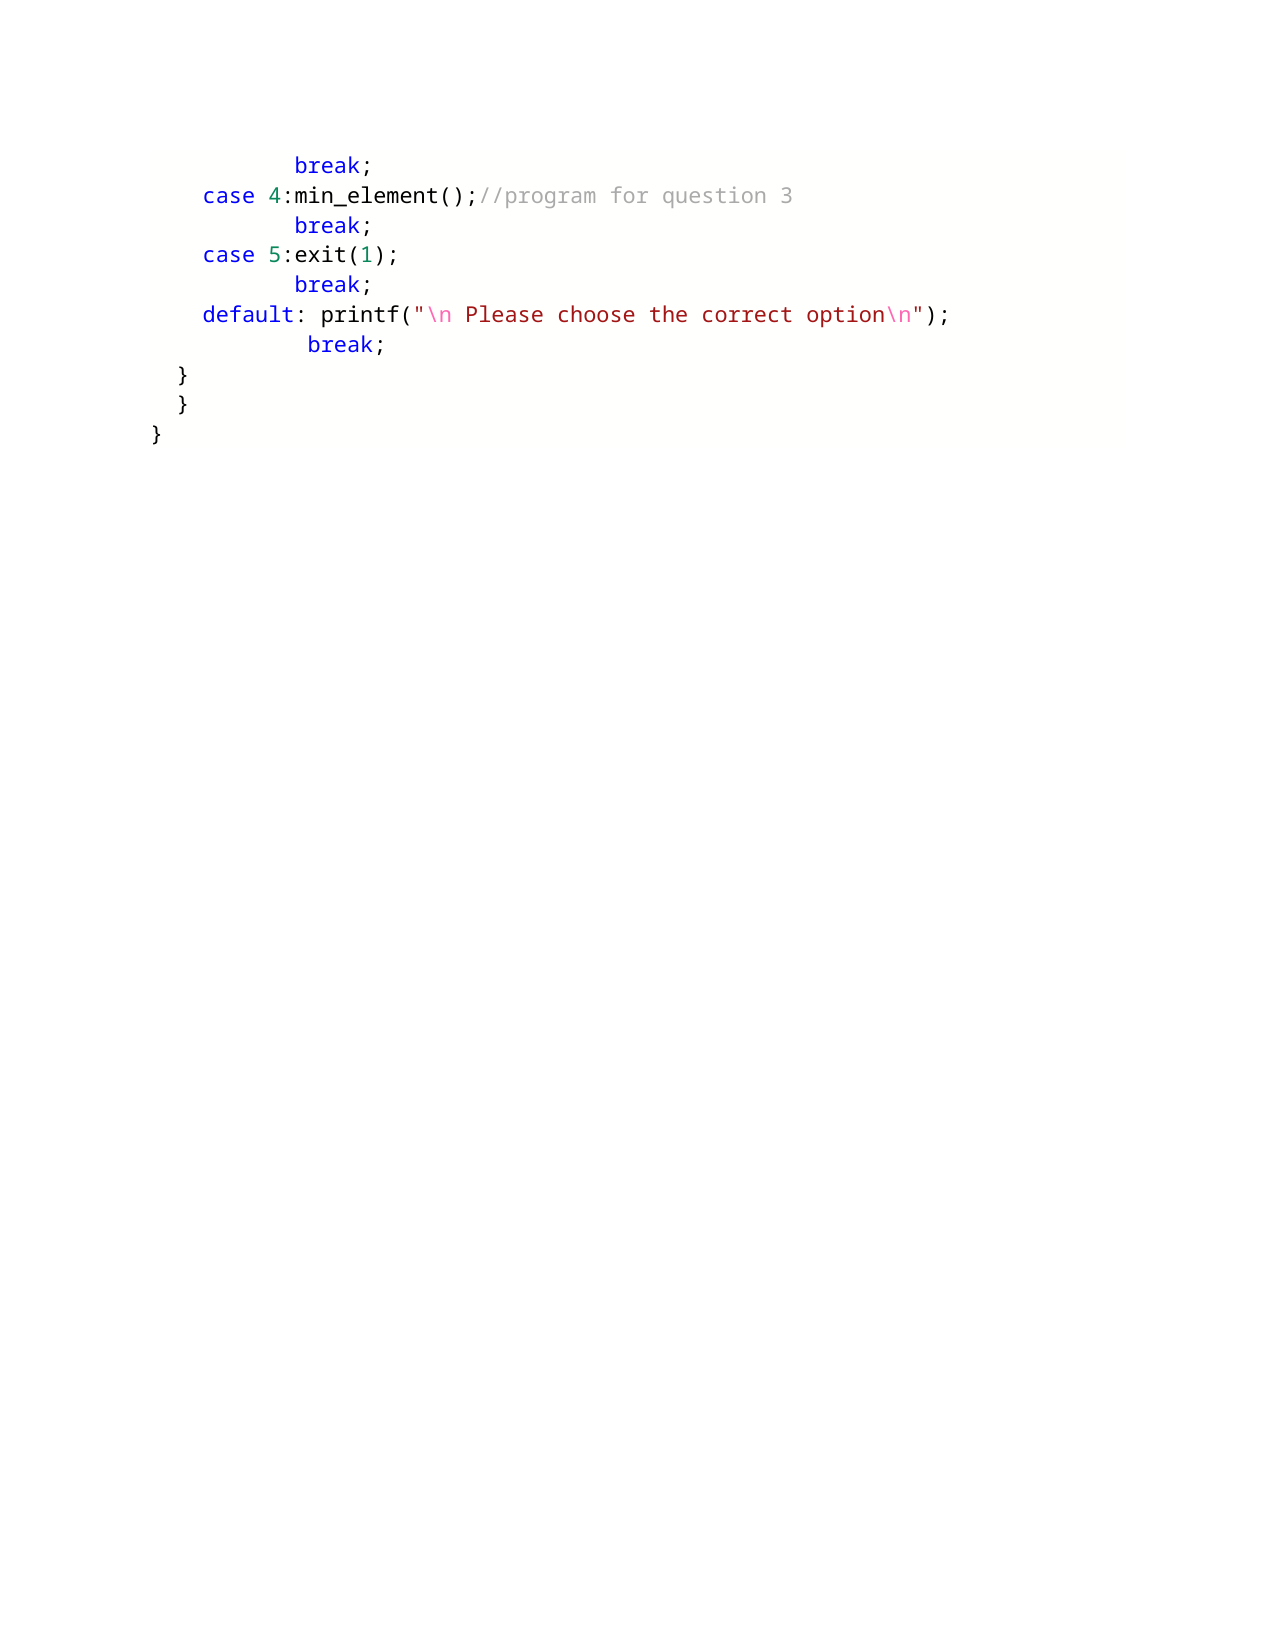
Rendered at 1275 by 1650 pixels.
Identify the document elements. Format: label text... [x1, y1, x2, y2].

text break; [150, 209, 1125, 239]
text } [150, 358, 1125, 388]
text } [150, 388, 1125, 418]
text break; [150, 269, 1125, 299]
text break; [150, 329, 1125, 358]
text case 4:min_element();//program for question 3 [150, 180, 1125, 209]
text case 5:exit(1); [150, 239, 1125, 269]
text default: printf("\n Please choose the correct option\n"); [150, 299, 1125, 329]
text } [150, 418, 1125, 448]
text break; [150, 150, 1125, 180]
